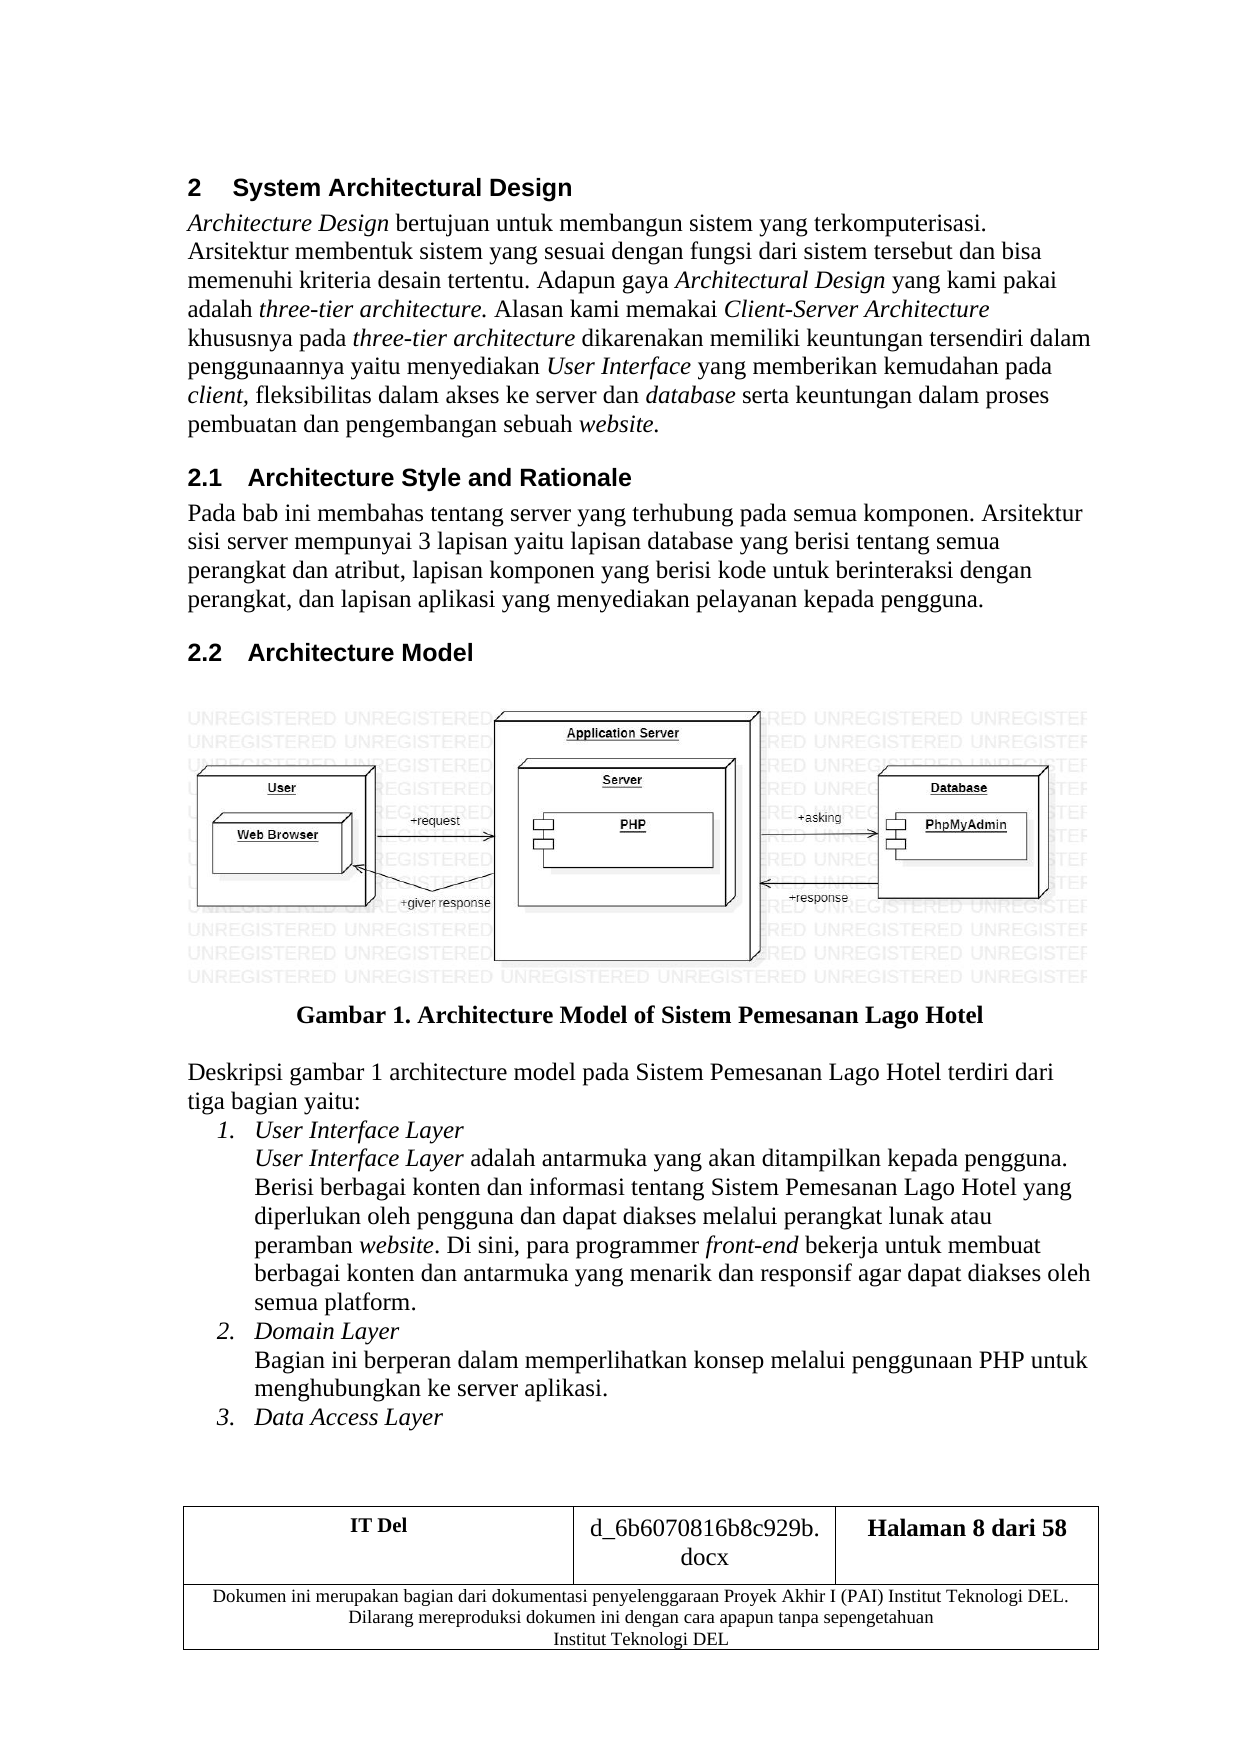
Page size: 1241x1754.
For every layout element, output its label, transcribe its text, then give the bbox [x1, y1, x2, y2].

text Architecture Design bertujuan untuk membangun sistem yang terkomputerisasi. Arsitektur membentuk sistem yang sesuai dengan fungsi dari sistem tersebut dan bisa memenuhi kriteria desain tertentu. Adapun gaya Architectural Design yang kami pakai adalah three-tier architecture. Alasan kami memakai Client-Server Architecture khususnya pada three-tier architecture dikarenakan memiliki keuntungan tersendiri dalam penggunaannya yaitu menyediakan User Interface yang memberikan kemudahan pada client, fleksibilitas dalam akses ke server dan database serta keuntungan dalam proses pembuatan dan pengembangan sebuah website. [187, 208, 1092, 438]
text Bagian ini berperan dalam memperlihatkan konsep melalui penggunaan PHP untuk menghubungkan ke server aplikasi. [254, 1345, 1092, 1402]
subtitle Architecture Model [187, 638, 1092, 666]
text Deskripsi gambar 1 architecture model pada Sistem Pemesanan Lago Hotel terdiri dari tiga bagian yaitu: [187, 1057, 1092, 1115]
text Gambar 1. Architecture Model of Sistem Pemesanan Lago Hotel [187, 1000, 1092, 1028]
picture [187, 701, 1088, 1000]
text Pada bab ini membahas tentang server yang terhubung pada semua komponen. Arsitektur sisi server mempunyai 3 lapisan yaitu lapisan database yang berisi tentang semua perangkat dan atribut, lapisan komponen yang berisi kode untuk berinteraksi dengan perangkat, dan lapisan aplikasi yang menyediakan pelayanan kepada pengguna. [187, 498, 1092, 613]
list Domain Layer [217, 1316, 1092, 1345]
subtitle Architecture Style and Rationale [187, 463, 1092, 491]
text User Interface Layer adalah antarmuka yang akan ditampilkan kepada pengguna. Berisi berbagai konten dan informasi tentang Sistem Pemesanan Lago Hotel yang diperlukan oleh pengguna dan dapat diakses melalui perangkat lunak atau peramban website. Di sini, para programmer front-end bekerja untuk membuat berbagai konten dan antarmuka yang menarik dan responsif agar dapat diakses oleh semua platform. [254, 1143, 1092, 1316]
list Data Access Layer [217, 1402, 1092, 1431]
list User Interface Layer [217, 1115, 1092, 1143]
subtitle System Architectural Design [187, 173, 1092, 201]
